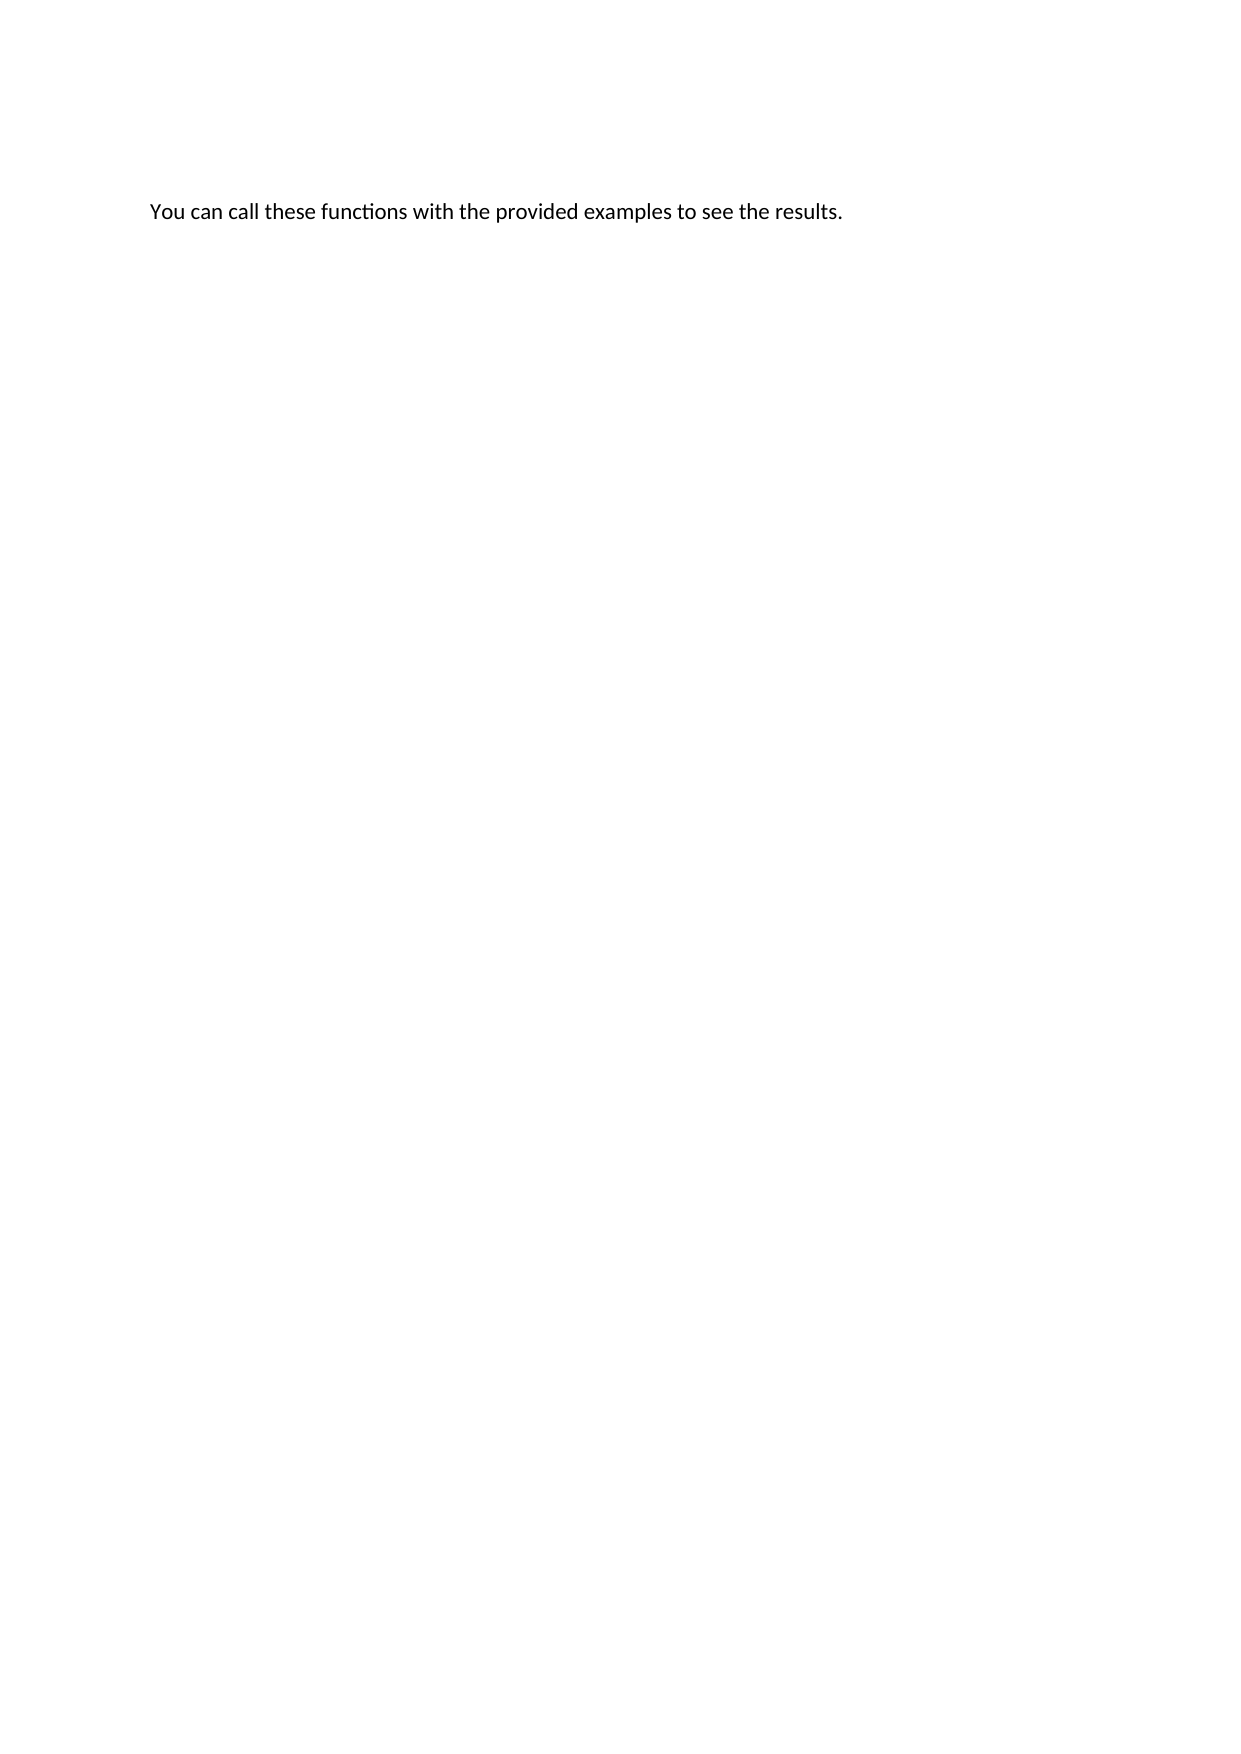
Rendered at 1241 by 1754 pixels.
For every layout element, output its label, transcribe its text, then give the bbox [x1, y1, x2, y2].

text You can call these functions with the provided examples to see the results. [150, 197, 1090, 225]
